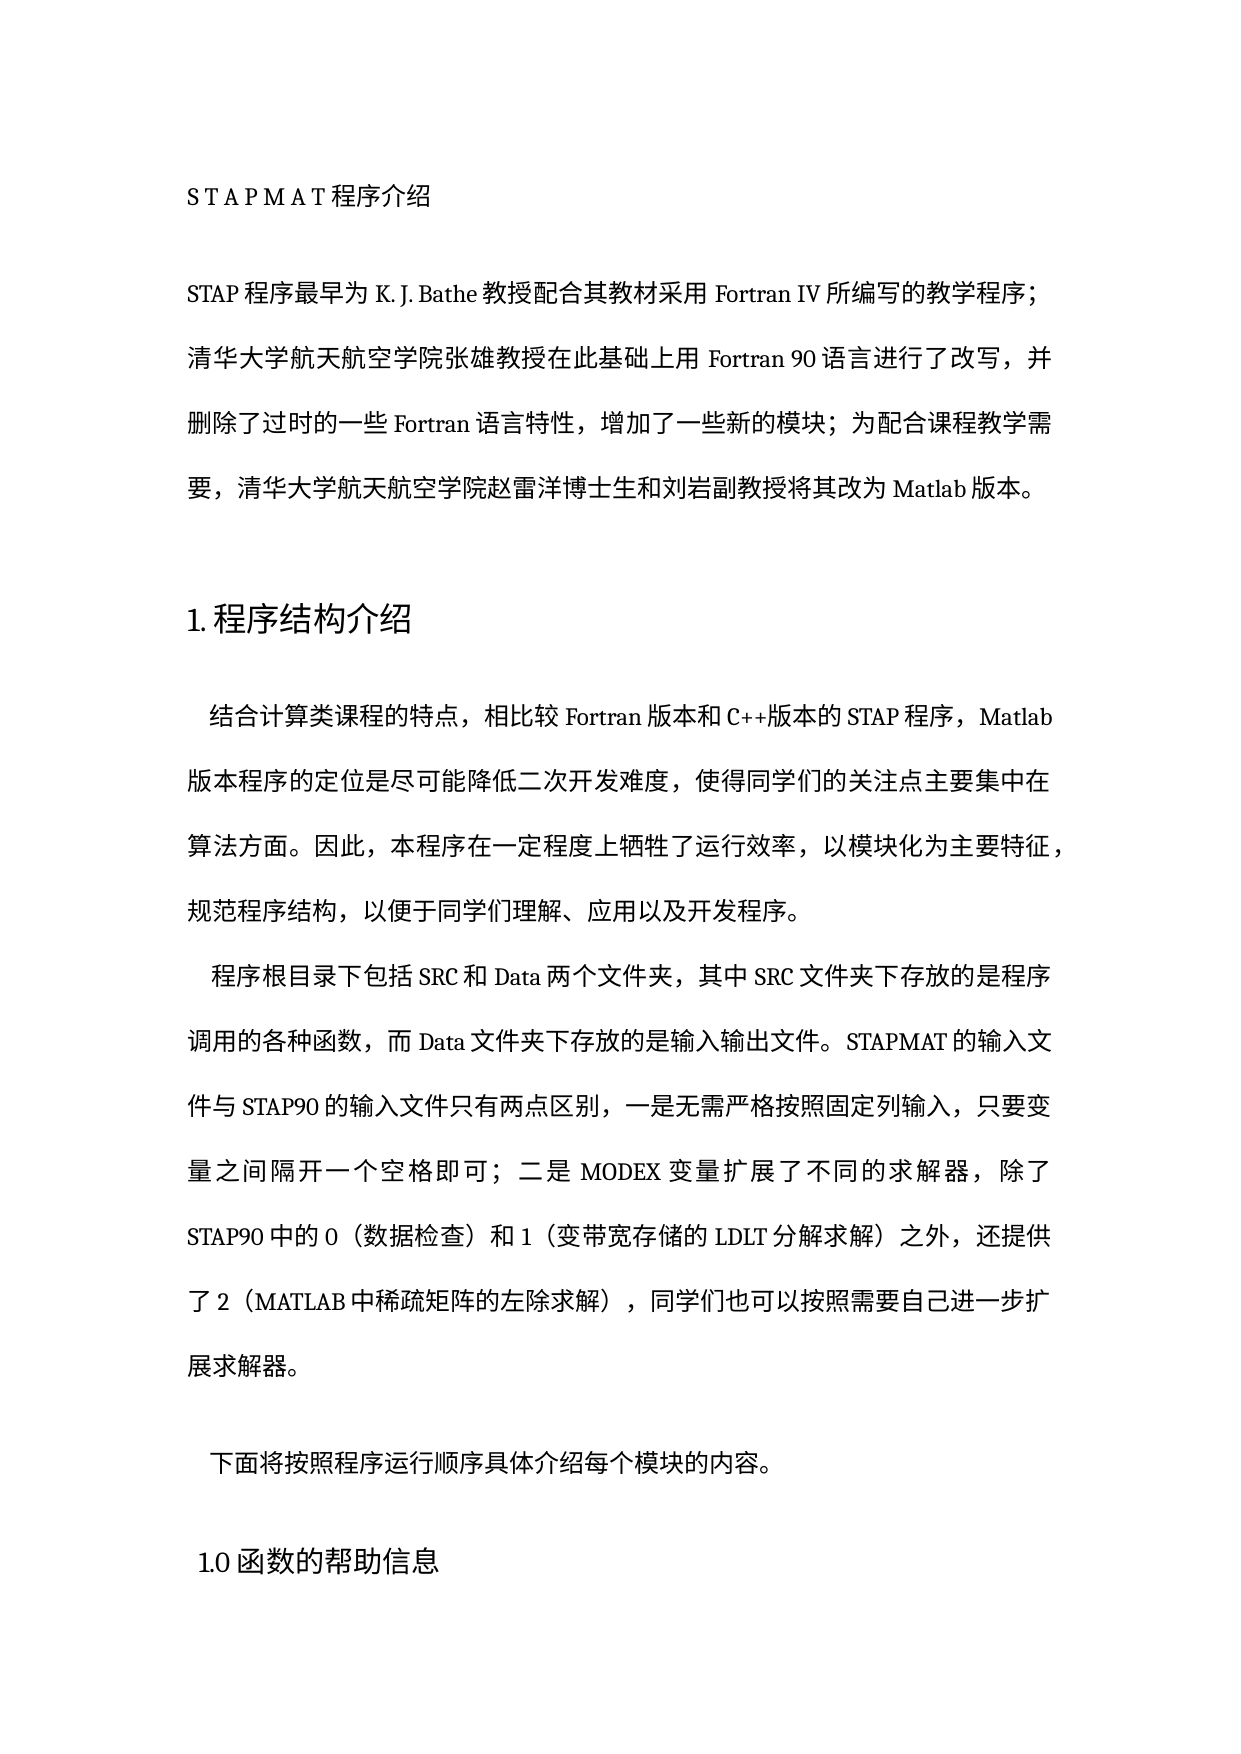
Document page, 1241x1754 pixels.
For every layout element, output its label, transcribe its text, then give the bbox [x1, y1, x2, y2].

text S T A P M A T 程序介绍 [187, 162, 1053, 227]
text STAP程序最早为K. J. Bathe教授配合其教材采用Fortran IV所编写的教学程序；清华大学航天航空学院张雄教授在此基础上用Fortran 90语言进行了改写，并删除了过时的一些Fortran语言特性，增加了一些新的模块；为配合课程教学需要，清华大学航天航空学院赵雷洋博士生和刘岩副教授将其改为Matlab版本。 [187, 259, 1053, 519]
text 结合计算类课程的特点，相比较Fortran版本和C++版本的STAP程序，Matlab版本程序的定位是尽可能降低二次开发难度，使得同学们的关注点主要集中在算法方面。因此，本程序在一定程度上牺牲了运行效率，以模块化为主要特征，规范程序结构，以便于同学们理解、应用以及开发程序。 [187, 682, 1053, 942]
text 程序根目录下包括SRC和Data两个文件夹，其中SRC文件夹下存放的是程序调用的各种函数，而Data文件夹下存放的是输入输出文件。STAPMAT的输入文件与STAP90的输入文件只有两点区别，一是无需严格按照固定列输入，只要变量之间隔开一个空格即可；二是MODEX变量扩展了不同的求解器，除了STAP90中的0（数据检查）和1（变带宽存储的LDLT分解求解）之外，还提供了2（MATLAB中稀疏矩阵的左除求解），同学们也可以按照需要自己进一步扩展求解器。 [187, 942, 1053, 1397]
text 1. 程序结构介绍 [187, 584, 1053, 649]
text 1.0 函数的帮助信息 [187, 1527, 1053, 1592]
text 下面将按照程序运行顺序具体介绍每个模块的内容。 [187, 1429, 1053, 1494]
